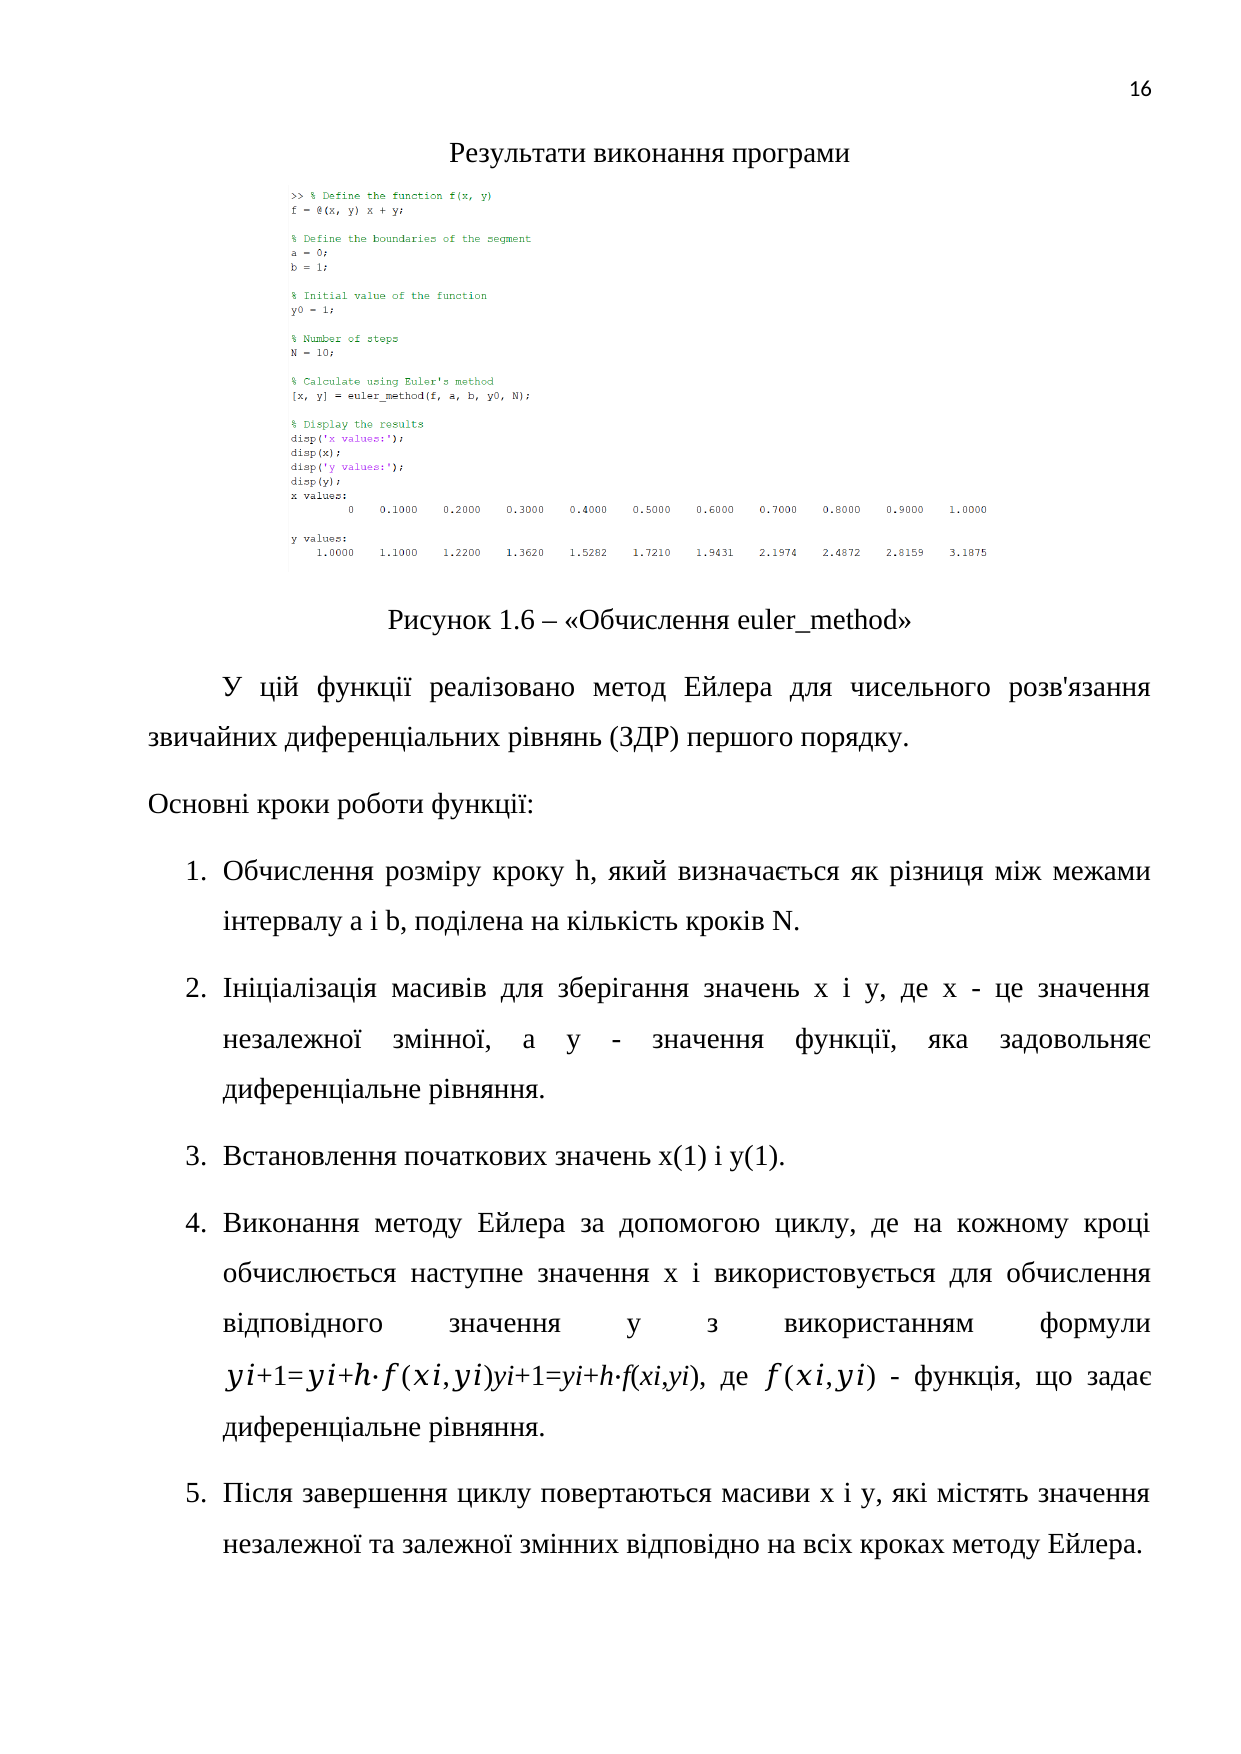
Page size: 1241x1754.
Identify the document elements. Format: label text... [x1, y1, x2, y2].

list Встановлення початкових значень x(1) і y(1). [185, 1138, 1152, 1172]
list Після завершення циклу повертаються масиви x і y, які містять значення незалежної та залежної змінних відповідно на всіх кроках методу Ейлера. [185, 1476, 1152, 1559]
text Рисунок 1.6 – «Обчислення euler_method» [148, 602, 1152, 635]
list Ініціалізація масивів для зберігання значень x і y, де x - це значення незалежної змінної, а y - значення функції, яка задовольняє диференціальне рівняння. [185, 970, 1152, 1104]
text Основні кроки роботи функції: [148, 786, 1152, 820]
list Обчислення розміру кроку h, який визначається як різниця між межами інтервалу a і b, поділена на кількість кроків N. [185, 853, 1152, 937]
text У цій функції реалізовано метод Ейлера для чисельного розв'язання звичайних диференціальних рівнянь (ЗДР) першого порядку. [148, 669, 1152, 753]
list Виконання методу Ейлера за допомогою циклу, де на кожному кроці обчислюється наступне значення x і використовується для обчислення відповідного значення y з використанням формули 𝑦𝑖+1=𝑦𝑖+ℎ⋅𝑓(𝑥𝑖,𝑦𝑖)yi+1​=yi​+h⋅f(xi​,yi​), де 𝑓(𝑥𝑖,𝑦𝑖) - функція, що задає диференціальне рівняння. [185, 1205, 1152, 1442]
subtitle Результати виконання програми [148, 135, 1152, 169]
picture [288, 185, 1011, 572]
